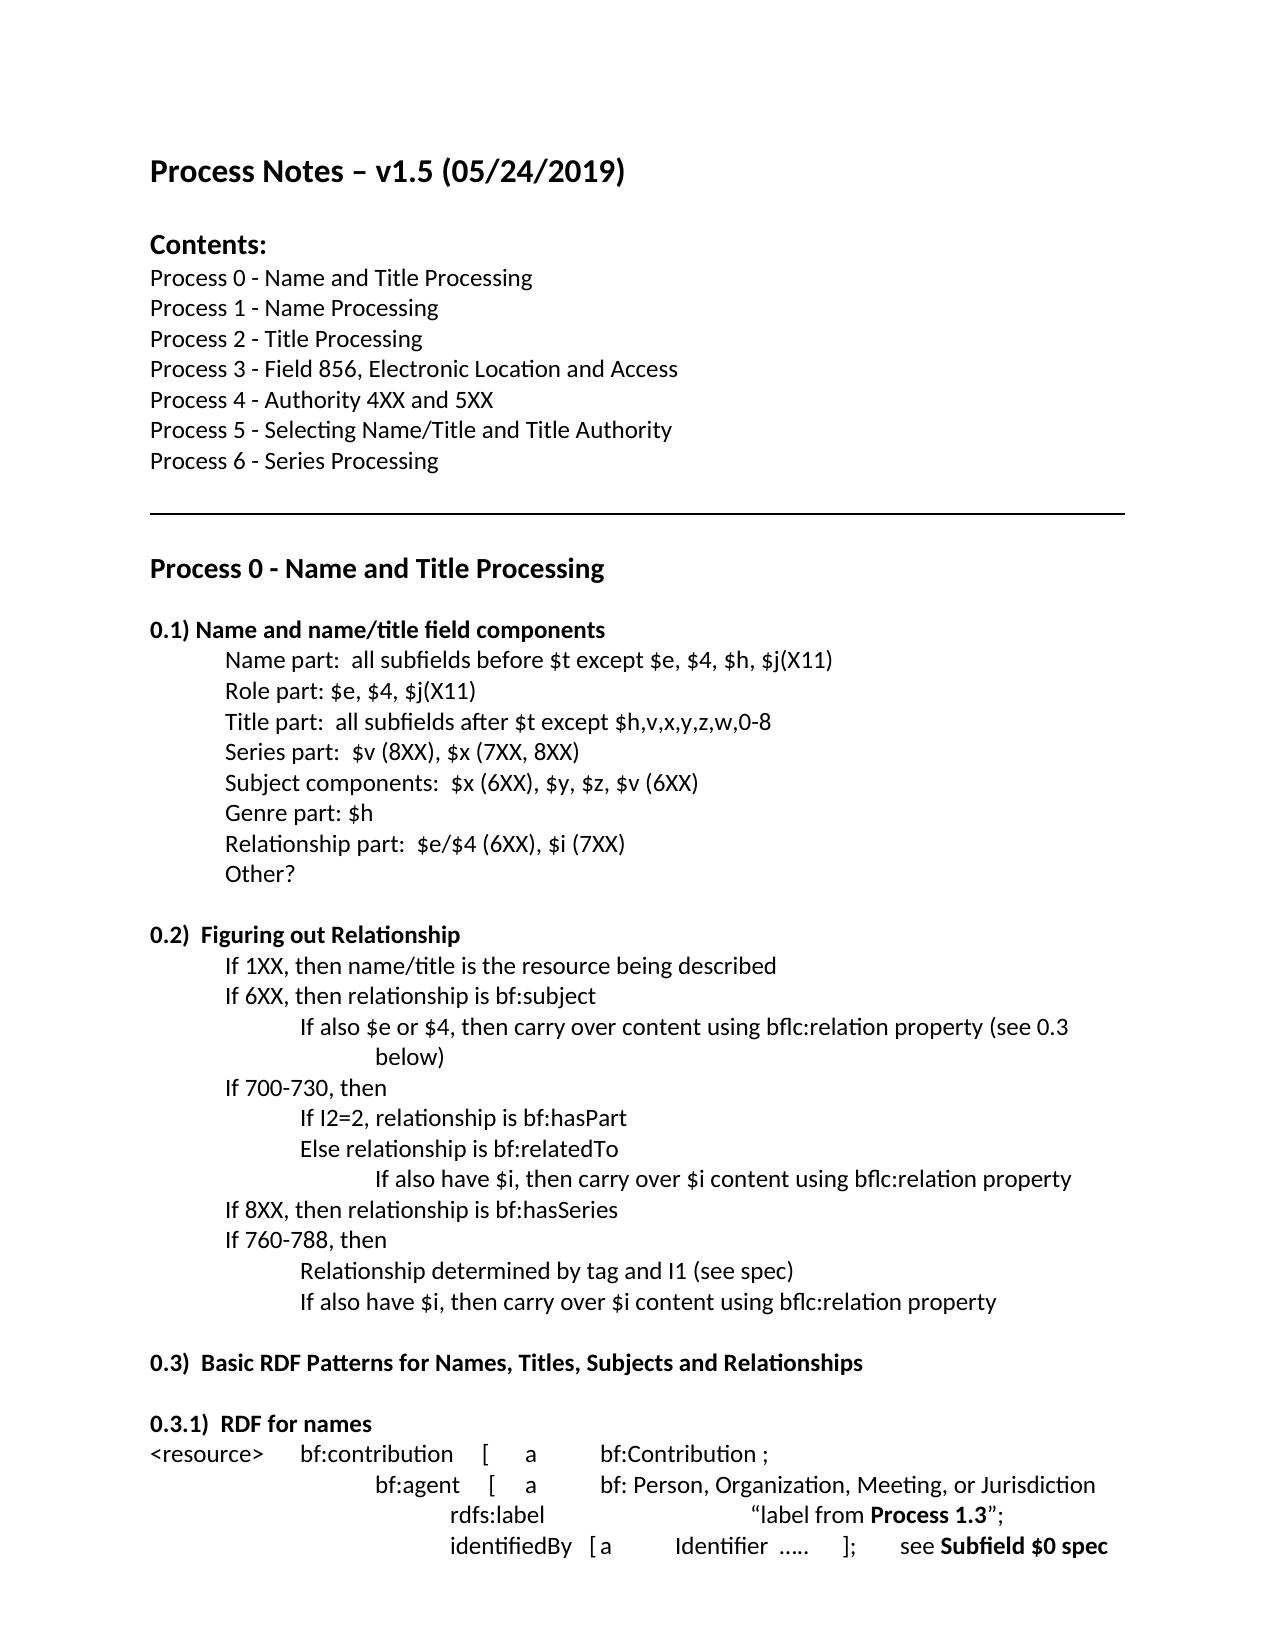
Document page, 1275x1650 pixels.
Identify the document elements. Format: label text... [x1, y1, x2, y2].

text Process 1 - Name Processing [150, 292, 1125, 323]
text Process 2 - Title Processing [150, 323, 1125, 353]
text Subject components: $x (6XX), $y, $z, $v (6XX) [150, 767, 1125, 797]
text Process 6 - Series Processing [150, 445, 1125, 476]
text Process 0 - Name and Title Processing [150, 551, 1125, 586]
text Process 3 - Field 856, Electronic Location and Access [150, 353, 1125, 384]
text identifiedBy [ a Identifier ….. ]; see Subfield $0 spec [150, 1530, 1125, 1560]
text <resource> bf:contribution [ a bf:Contribution ; [150, 1438, 1125, 1469]
text Process 4 - Authority 4XX and 5XX [150, 384, 1125, 414]
text If also have $i, then carry over $i content using bflc:relation property [150, 1163, 1125, 1194]
text Process Notes – v1.5 (05/24/2019) [150, 150, 1125, 191]
text Relationship part: $e/$4 (6XX), $i (7XX) [150, 828, 1125, 858]
text 0.3.1) RDF for names [150, 1408, 1125, 1438]
text If also $e or $4, then carry over content using bflc:relation property (see 0.3 below) [150, 1011, 1125, 1072]
text If 700-730, then [150, 1072, 1125, 1102]
text Genre part: $h [150, 797, 1125, 828]
text Else relationship is bf:relatedTo [150, 1133, 1125, 1163]
text If I2=2, relationship is bf:hasPart [150, 1102, 1125, 1133]
text Process 0 - Name and Title Processing [150, 262, 1125, 292]
text bf:agent [ a bf: Person, Organization, Meeting, or Jurisdiction [300, 1469, 1125, 1499]
text Other? [150, 858, 1125, 889]
text If also have $i, then carry over $i content using bflc:relation property [150, 1286, 1125, 1316]
text 0.3) Basic RDF Patterns for Names, Titles, Subjects and Relationships [150, 1347, 1125, 1377]
text Process 5 - Selecting Name/Title and Title Authority [150, 414, 1125, 445]
text Role part: $e, $4, $j(X11) [150, 675, 1125, 706]
text Title part: all subfields after $t except $h,v,x,y,z,w,0-8 [150, 706, 1125, 736]
text If 1XX, then name/title is the resource being described [150, 950, 1125, 980]
text Contents: [150, 226, 1125, 262]
text If 6XX, then relationship is bf:subject [150, 980, 1125, 1011]
text Name part: all subfields before $t except $e, $4, $h, $j(X11) [150, 645, 1125, 675]
text 0.1) Name and name/title field components [150, 614, 1125, 645]
text 0.2) Figuring out Relationship [150, 919, 1125, 950]
text Relationship determined by tag and I1 (see spec) [150, 1255, 1125, 1286]
text If 760-788, then [150, 1224, 1125, 1255]
text rdfs:label “label from Process 1.3”; [150, 1499, 1125, 1530]
text If 8XX, then relationship is bf:hasSeries [150, 1194, 1125, 1224]
text Series part: $v (8XX), $x (7XX, 8XX) [150, 736, 1125, 767]
